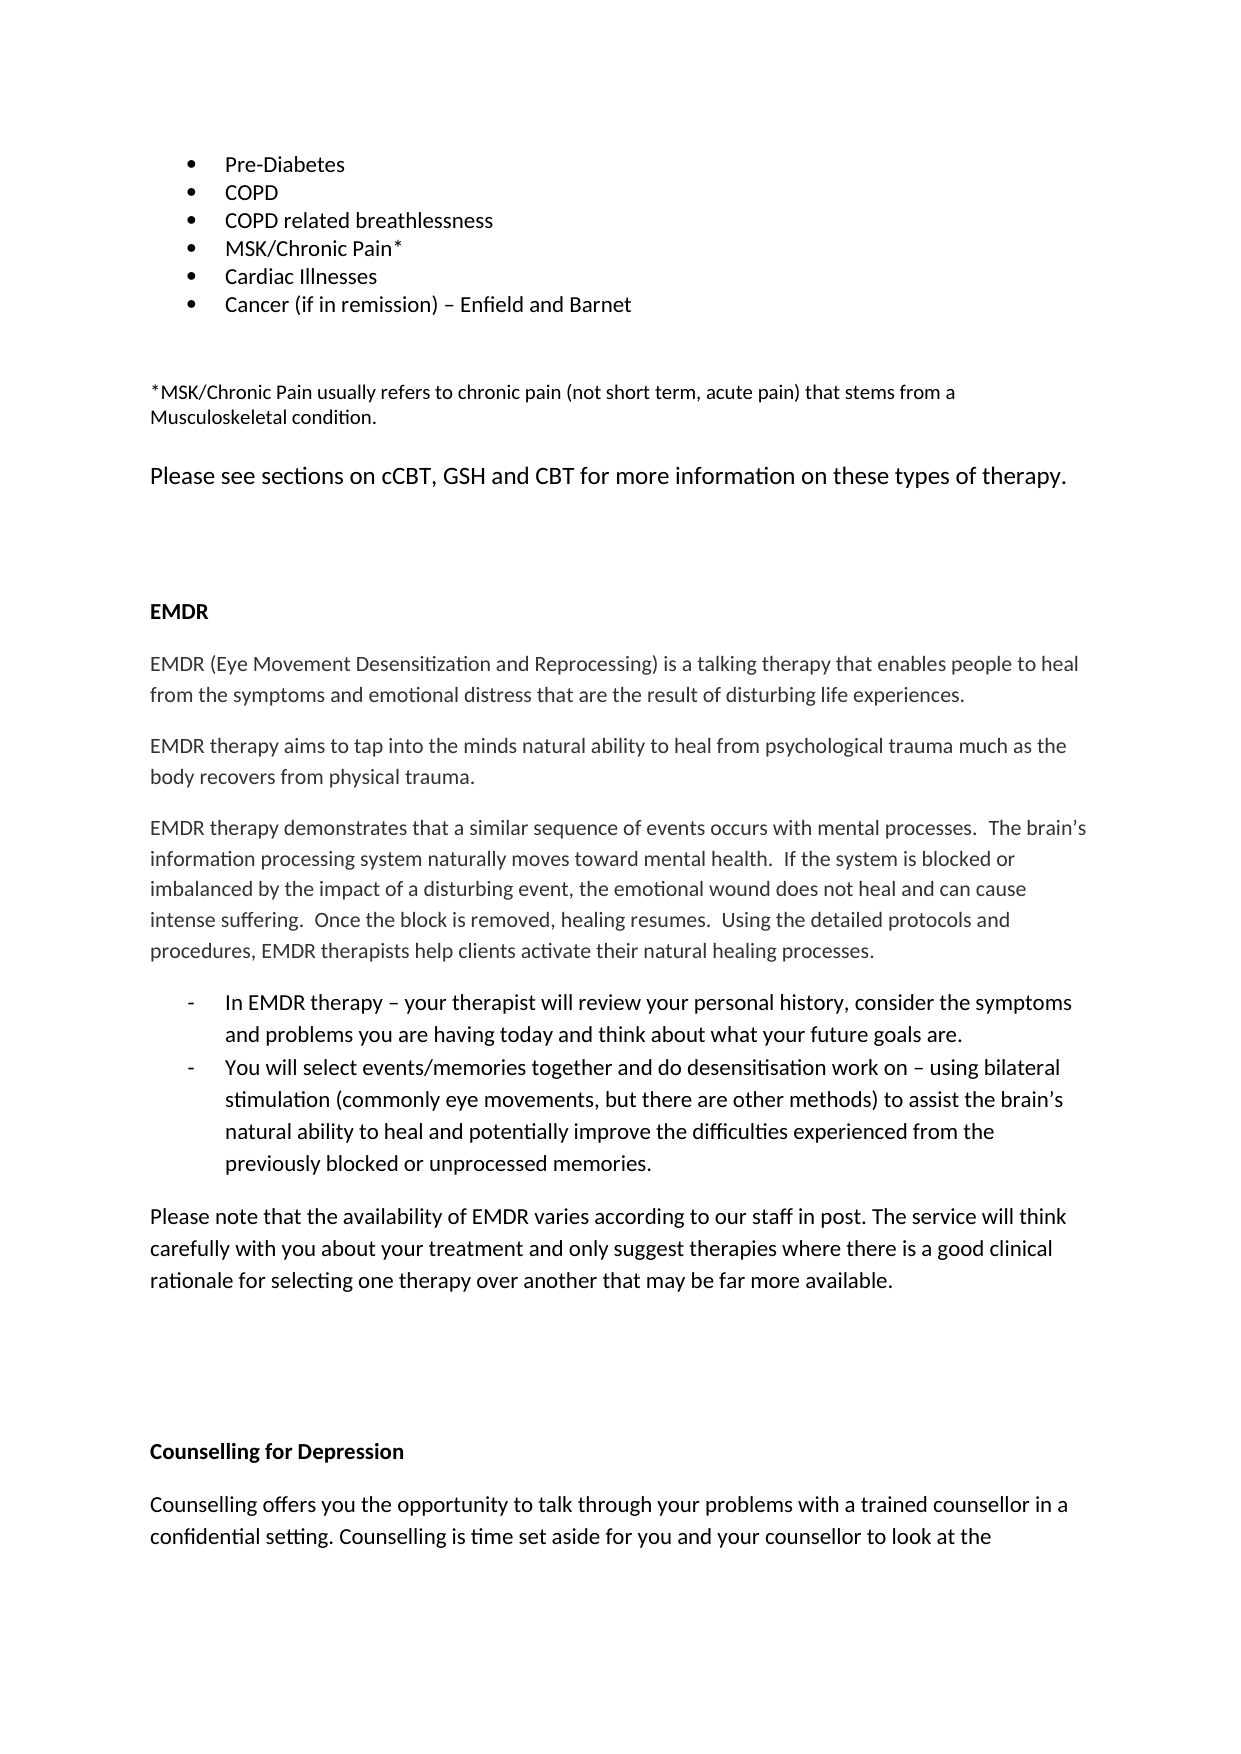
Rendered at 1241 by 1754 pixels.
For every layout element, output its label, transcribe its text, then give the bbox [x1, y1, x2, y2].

text EMDR therapy demonstrates that a similar sequence of events occurs with mental processes. The brain’s information processing system naturally moves toward mental health. If the system is blocked or imbalanced by the impact of a disturbing event, the emotional wound does not heal and can cause intense suffering. Once the block is removed, healing resumes. Using the detailed protocols and procedures, EMDR therapists help clients activate their natural healing processes. [150, 814, 1090, 963]
text Please note that the availability of EMDR varies according to our staff in post. The service will think carefully with you about your treatment and only suggest therapies where there is a good clinical rationale for selecting one therapy over another that may be far more available. [150, 1202, 1090, 1294]
list Cardiac Illnesses [187, 262, 1090, 290]
text EMDR therapy aims to tap into the minds natural ability to heal from psychological trauma much as the body recovers from physical trauma. [150, 732, 1090, 789]
text EMDR (Eye Movement Desensitization and Reprocessing) is a talking therapy that enables people to heal from the symptoms and emotional distress that are the result of disturbing life experiences. [150, 650, 1090, 707]
list COPD [187, 178, 1090, 206]
list Pre-Diabetes [187, 150, 1090, 178]
text Counselling for Depression [150, 1437, 1090, 1465]
text EMDR [150, 597, 1090, 625]
list MSK/Chronic Pain* [187, 234, 1090, 262]
list Cancer (if in remission) – Enfield and Barnet [187, 290, 1090, 318]
list In EMDR therapy – your therapist will review your personal history, consider the symptoms and problems you are having today and think about what your future goals are. [187, 988, 1090, 1048]
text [150, 1490, 1090, 1550]
list You will select events/memories together and do desensitisation work on – using bilateral stimulation (commonly eye movements, but there are other methods) to assist the brain’s natural ability to heal and potentially improve the difficulties experienced from the previously blocked or unprocessed memories. [187, 1053, 1090, 1177]
list COPD related breathlessness [187, 206, 1090, 234]
text Please see sections on cCBT, GSH and CBT for more information on these types of therapy. [150, 461, 1090, 491]
text *MSK/Chronic Pain usually refers to chronic pain (not short term, acute pain) that stems from a Musculoskeletal condition. [150, 379, 1090, 430]
